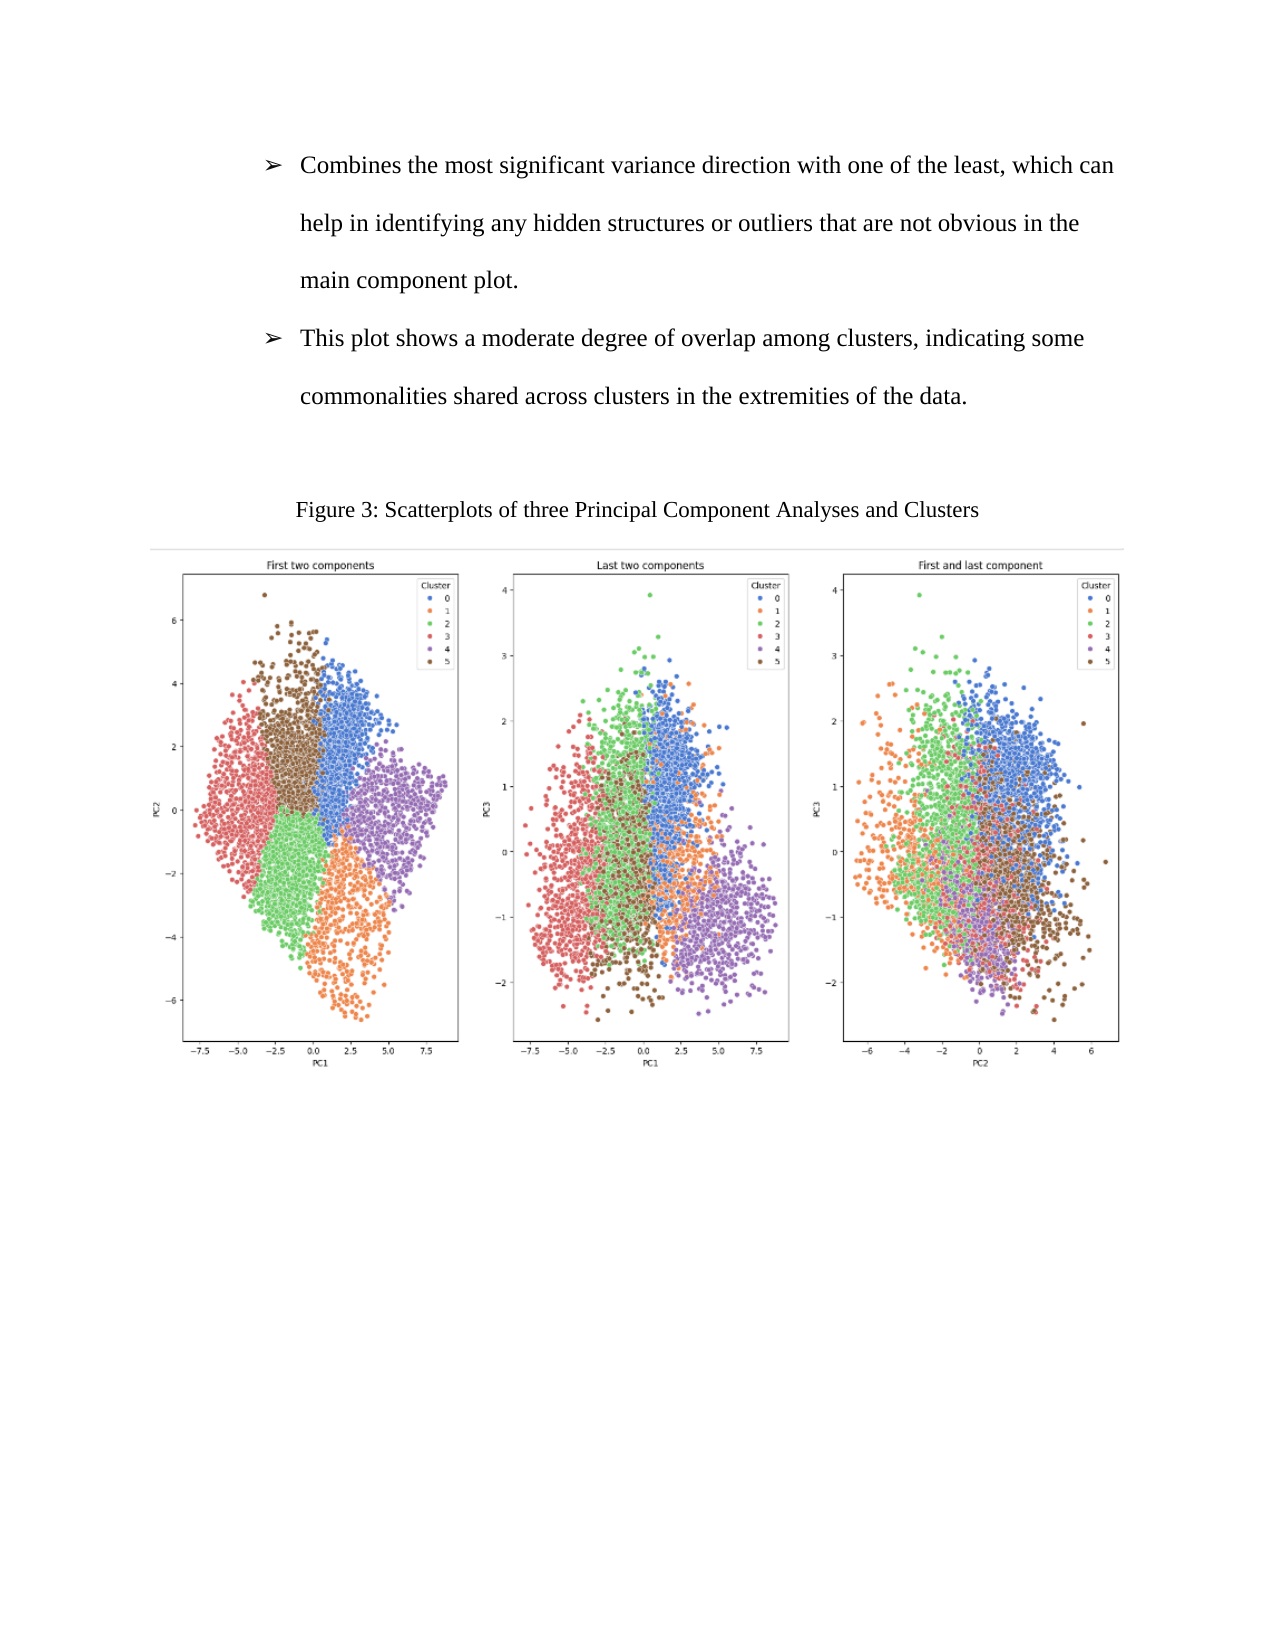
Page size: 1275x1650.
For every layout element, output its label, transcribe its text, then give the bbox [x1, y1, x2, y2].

text Figure 3: Scatterplots of three Principal Component Analyses and Clusters [150, 496, 1125, 523]
list Combines the most significant variance direction with one of the least, which can help in identifying any hidden structures or outliers that are not obvious in the main component plot. [262, 150, 1125, 294]
picture [150, 548, 1125, 1079]
list This plot shows a moderate degree of overlap among clusters, indicating some commonalities shared across clusters in the extremities of the data. [262, 323, 1125, 410]
